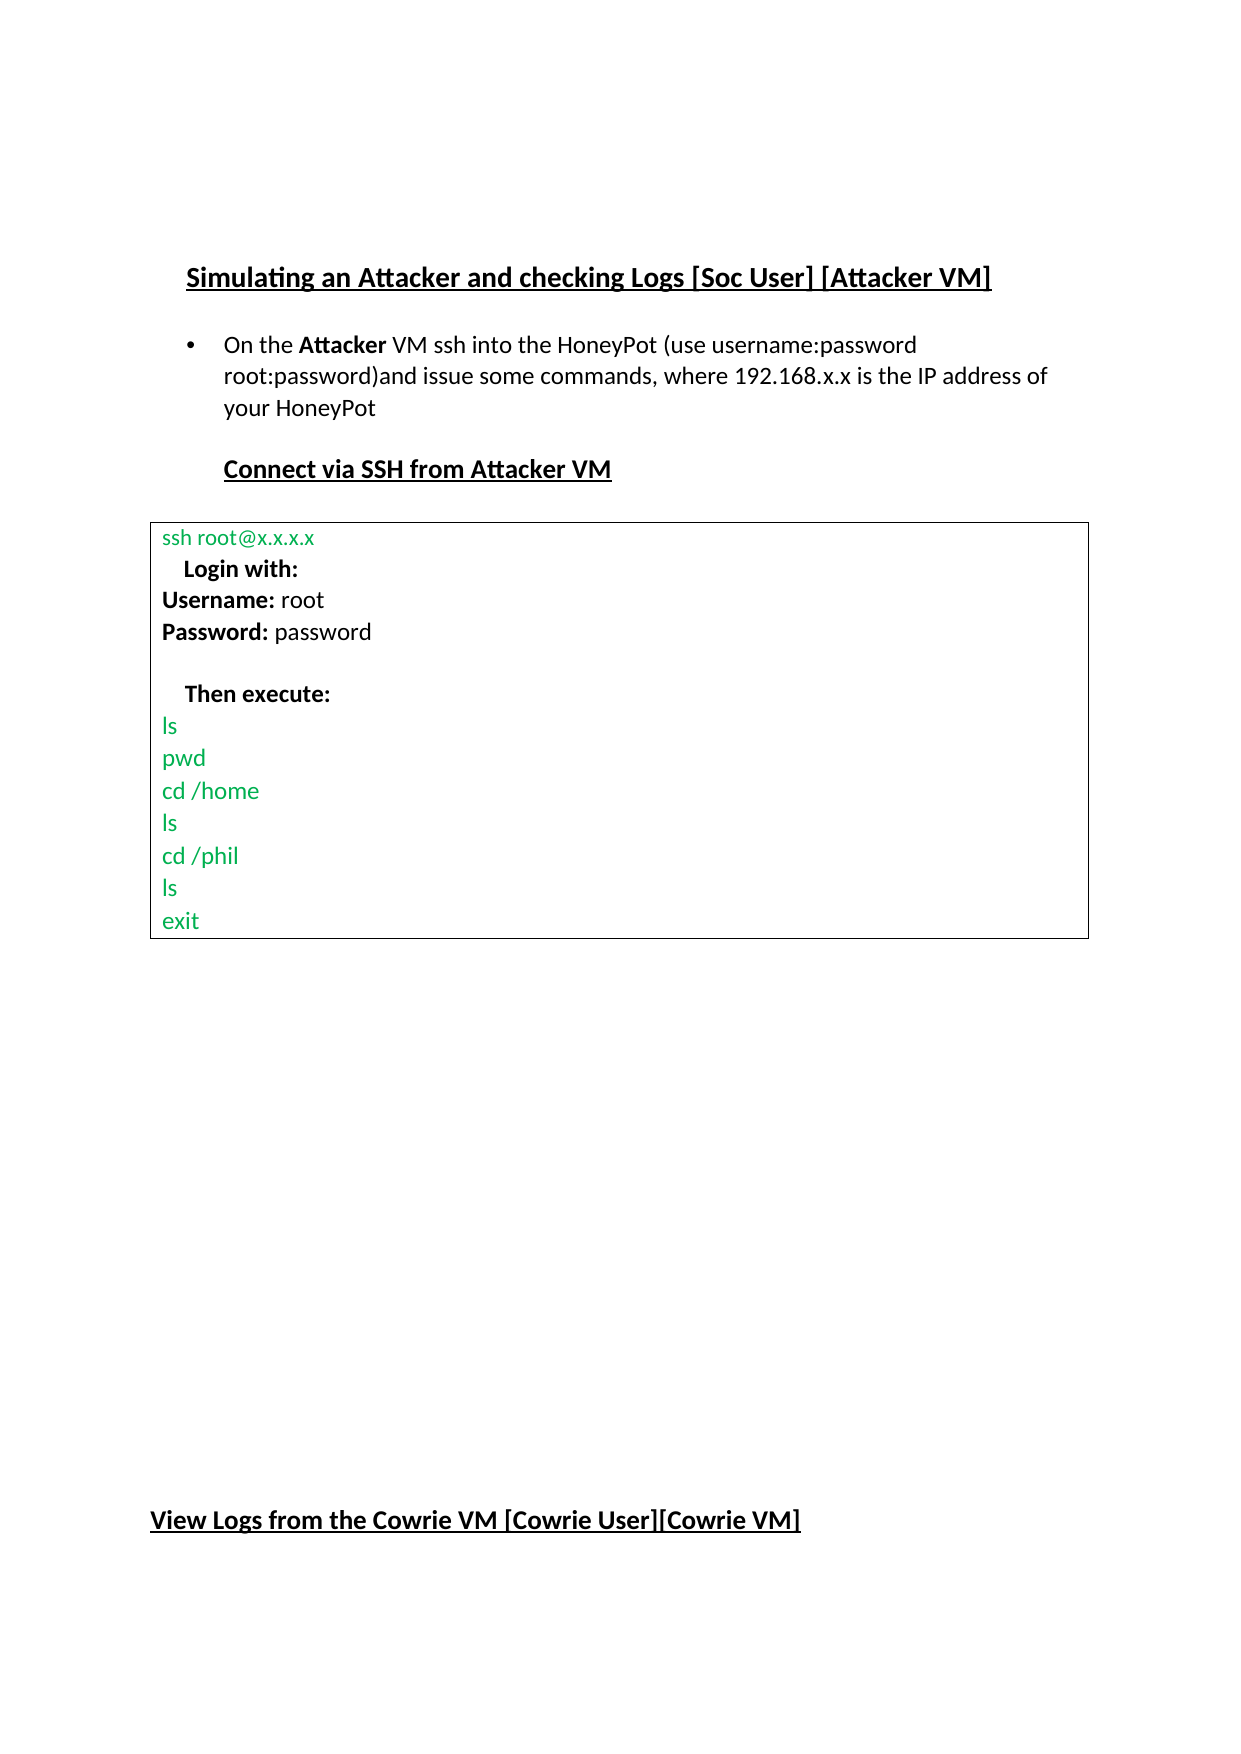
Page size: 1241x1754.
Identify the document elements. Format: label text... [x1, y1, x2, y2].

list On the Attacker VM ssh into the HoneyPot (use username:password root:password)and issue some commands, where 192.168.x.x is the IP address of your HoneyPot Connect via SSH from Attacker VM [186, 329, 1089, 485]
table_header ssh root@x.x.x.x Login with: Username: root Password: password Then execute: ls pwd cd /home ls cd /phil ls exit [151, 523, 1088, 937]
text Simulating an Attacker and checking Logs [Soc User] [Attacker VM] [149, 259, 1089, 294]
text View Logs from the Cowrie VM [Cowrie User][Cowrie VM] [150, 1503, 1089, 1536]
